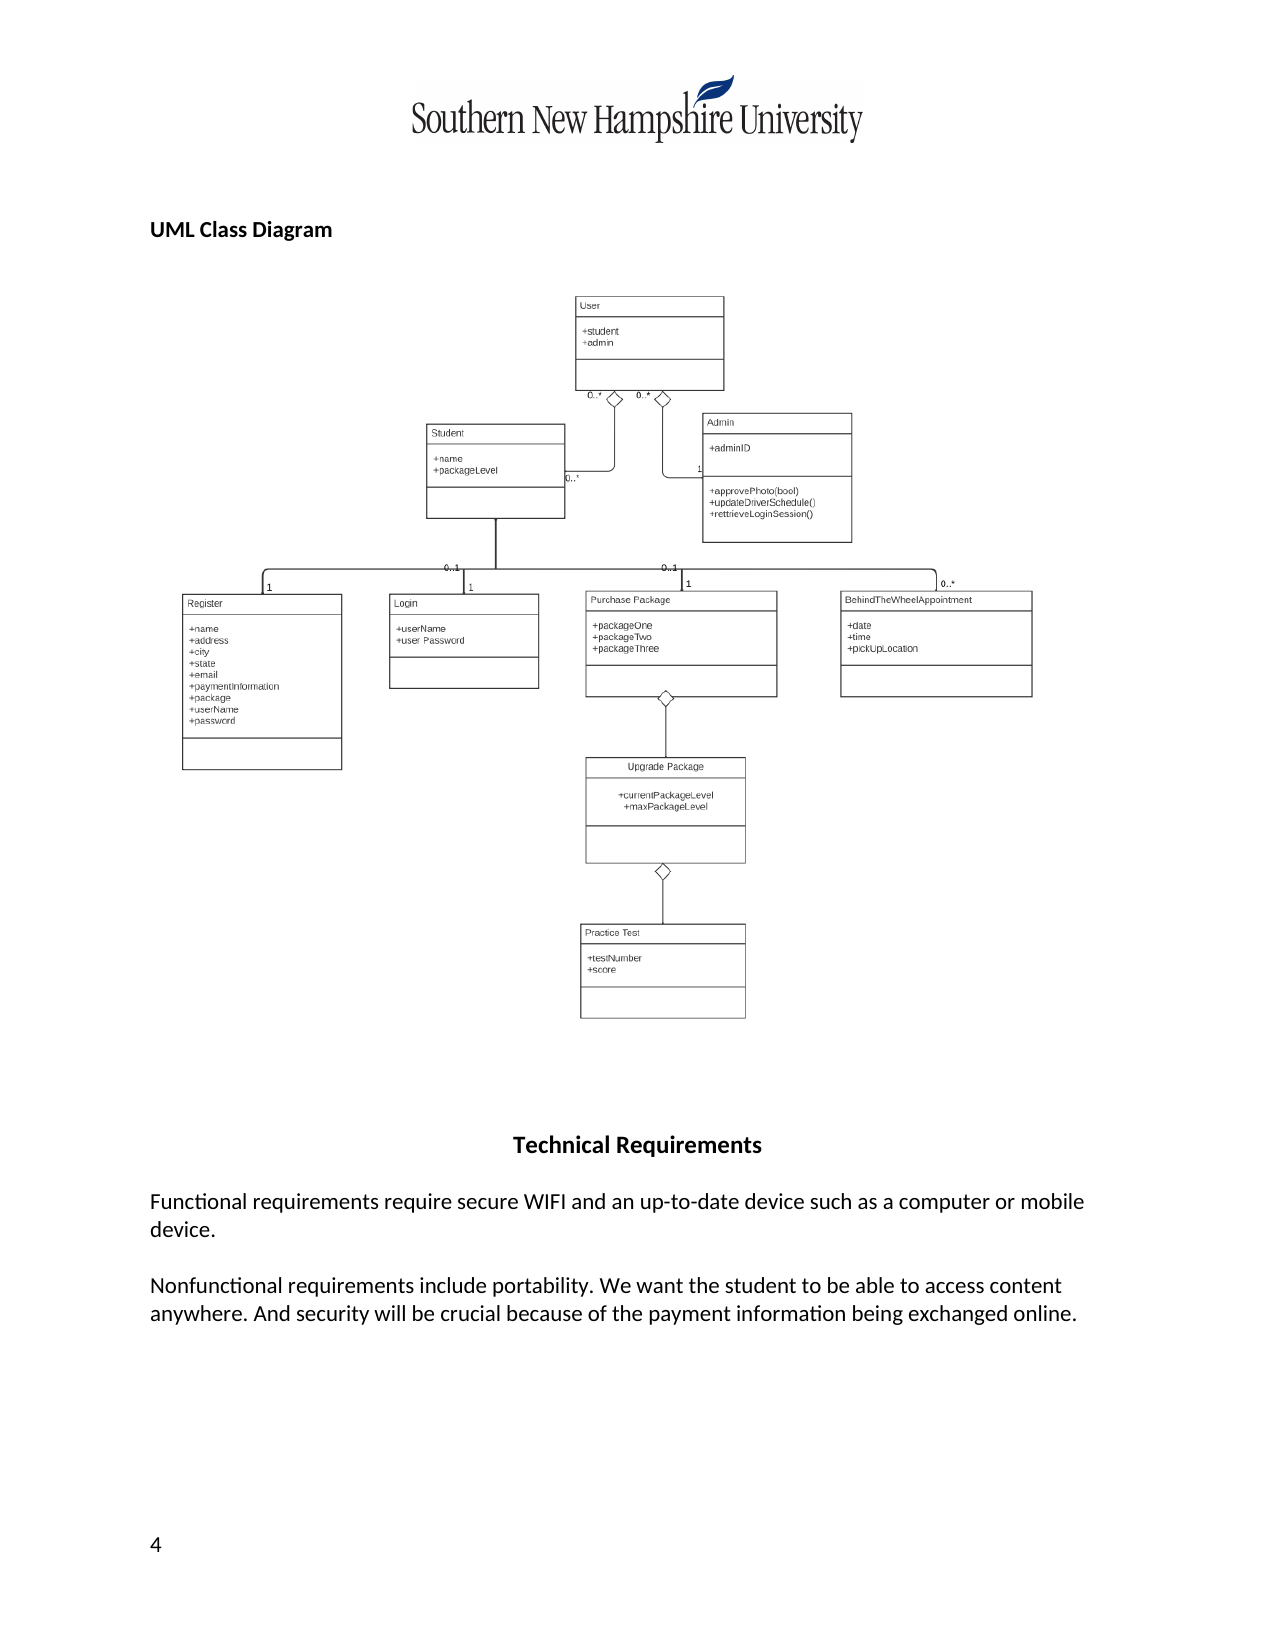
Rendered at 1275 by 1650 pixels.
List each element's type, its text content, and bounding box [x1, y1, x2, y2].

text Nonfunctional requirements include portability. We want the student to be able to access content anywhere. And security will be crucial because of the payment information being exchanged online. [150, 1271, 1125, 1327]
text Functional requirements require secure WIFI and an up-to-date device such as a computer or mobile device. [150, 1187, 1125, 1243]
subtitle Technical Requirements [150, 1129, 1125, 1159]
picture [412, 75, 863, 143]
subtitle UML Class Diagram [150, 215, 1125, 242]
